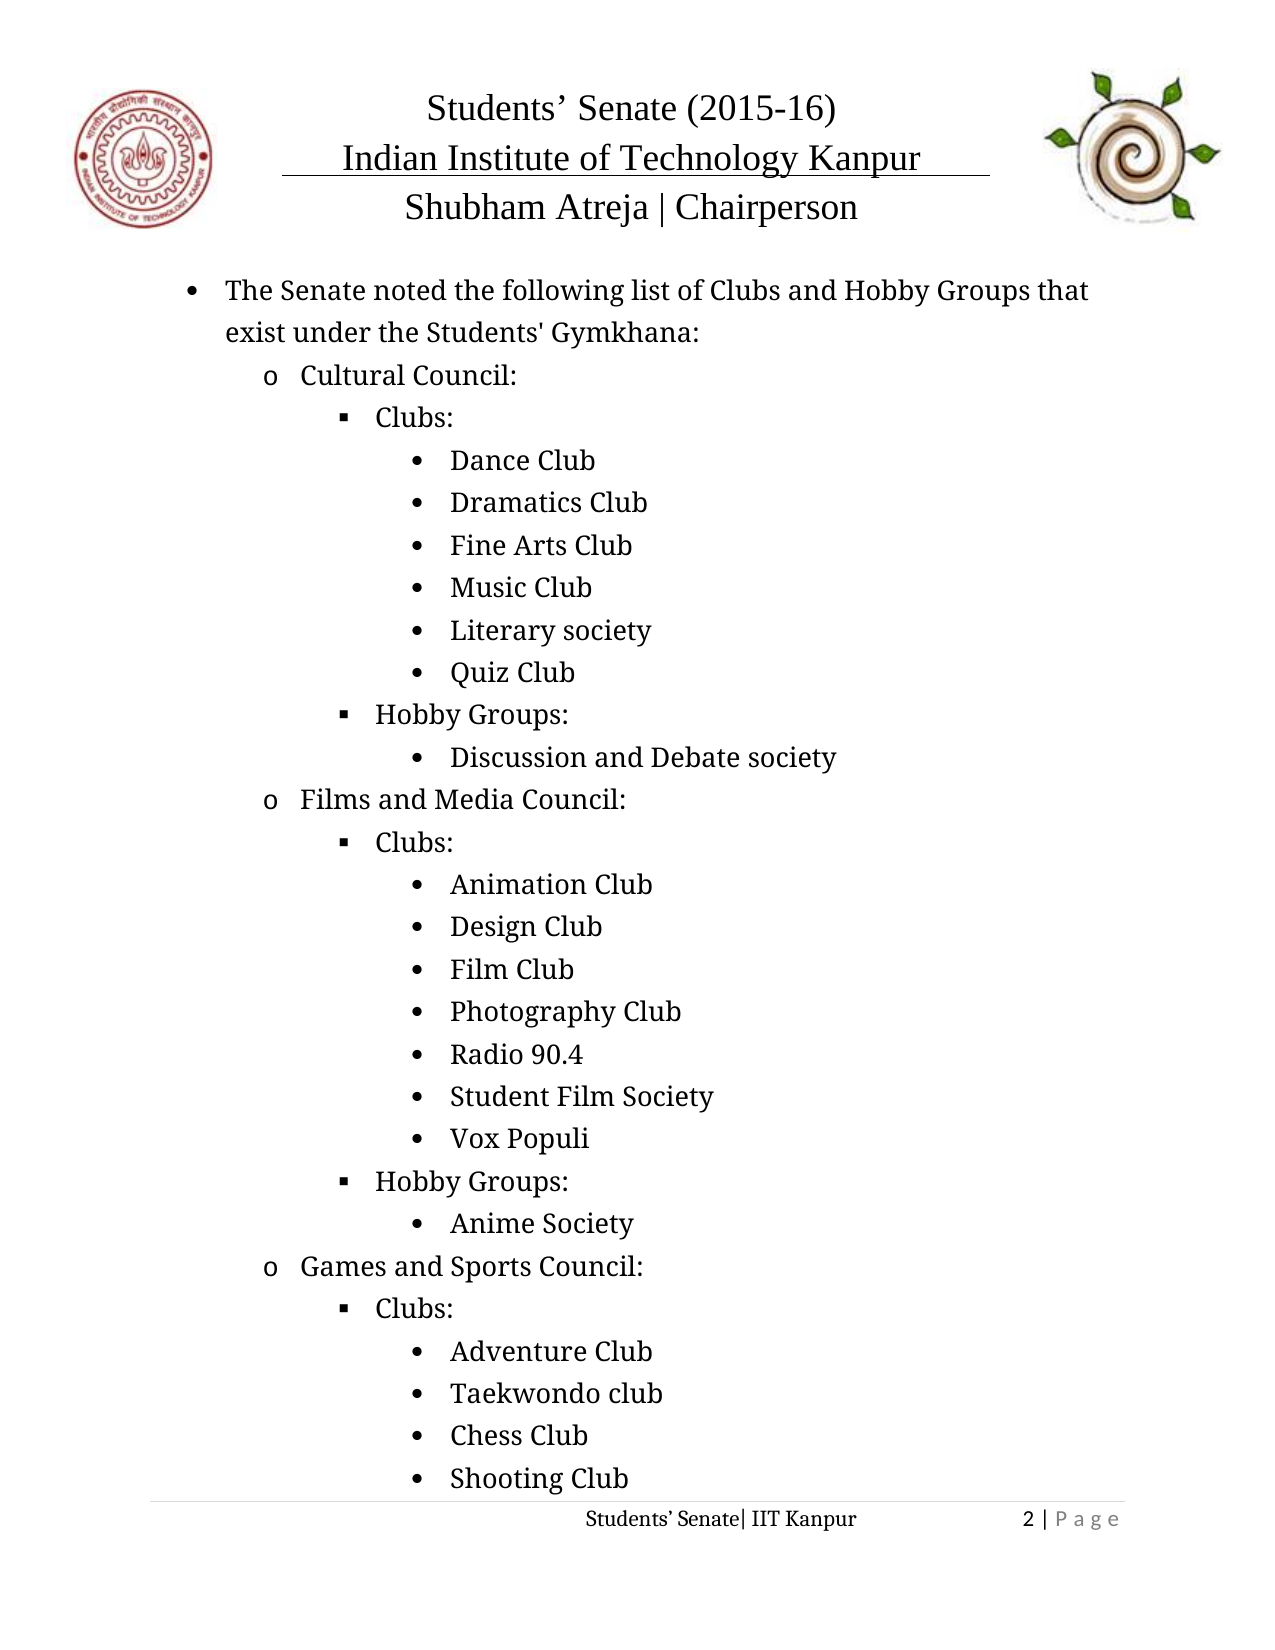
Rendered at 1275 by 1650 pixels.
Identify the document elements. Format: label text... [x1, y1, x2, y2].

list Student Film Society [412, 1077, 1125, 1114]
list Cultural Council: [262, 356, 1125, 393]
list Discussion and Debate society [412, 738, 1125, 775]
list Hobby Groups: [337, 696, 1125, 733]
list Animation Club [412, 866, 1125, 902]
list Chess Club [412, 1417, 1125, 1454]
list Clubs: [337, 399, 1125, 436]
list Literary society [412, 611, 1125, 648]
picture [66, 88, 218, 233]
list Hobby Groups: [337, 1162, 1125, 1199]
list Dance Club [412, 441, 1125, 478]
list Taekwondo club [412, 1374, 1125, 1411]
list Film Club [412, 950, 1125, 987]
list Adventure Club [412, 1332, 1125, 1369]
list Music Club [412, 568, 1125, 605]
list Anime Society [412, 1205, 1125, 1242]
list Clubs: [337, 823, 1125, 860]
list Photography Club [412, 993, 1125, 1029]
list Fine Arts Club [412, 526, 1125, 563]
list Games and Sports Council: [262, 1247, 1125, 1284]
list Dramatics Club [412, 484, 1125, 521]
list Films and Media Council: [262, 781, 1125, 818]
list Clubs: [337, 1290, 1125, 1327]
list Design Club [412, 908, 1125, 945]
list Radio 90.4 [412, 1035, 1125, 1072]
list Shooting Club [412, 1459, 1125, 1496]
list Quiz Club [412, 653, 1125, 690]
list The Senate noted the following list of Clubs and Hobby Groups that exist under the Students' Gymkhana: [187, 272, 1125, 351]
picture [1042, 68, 1224, 233]
list Vox Populi [412, 1120, 1125, 1157]
